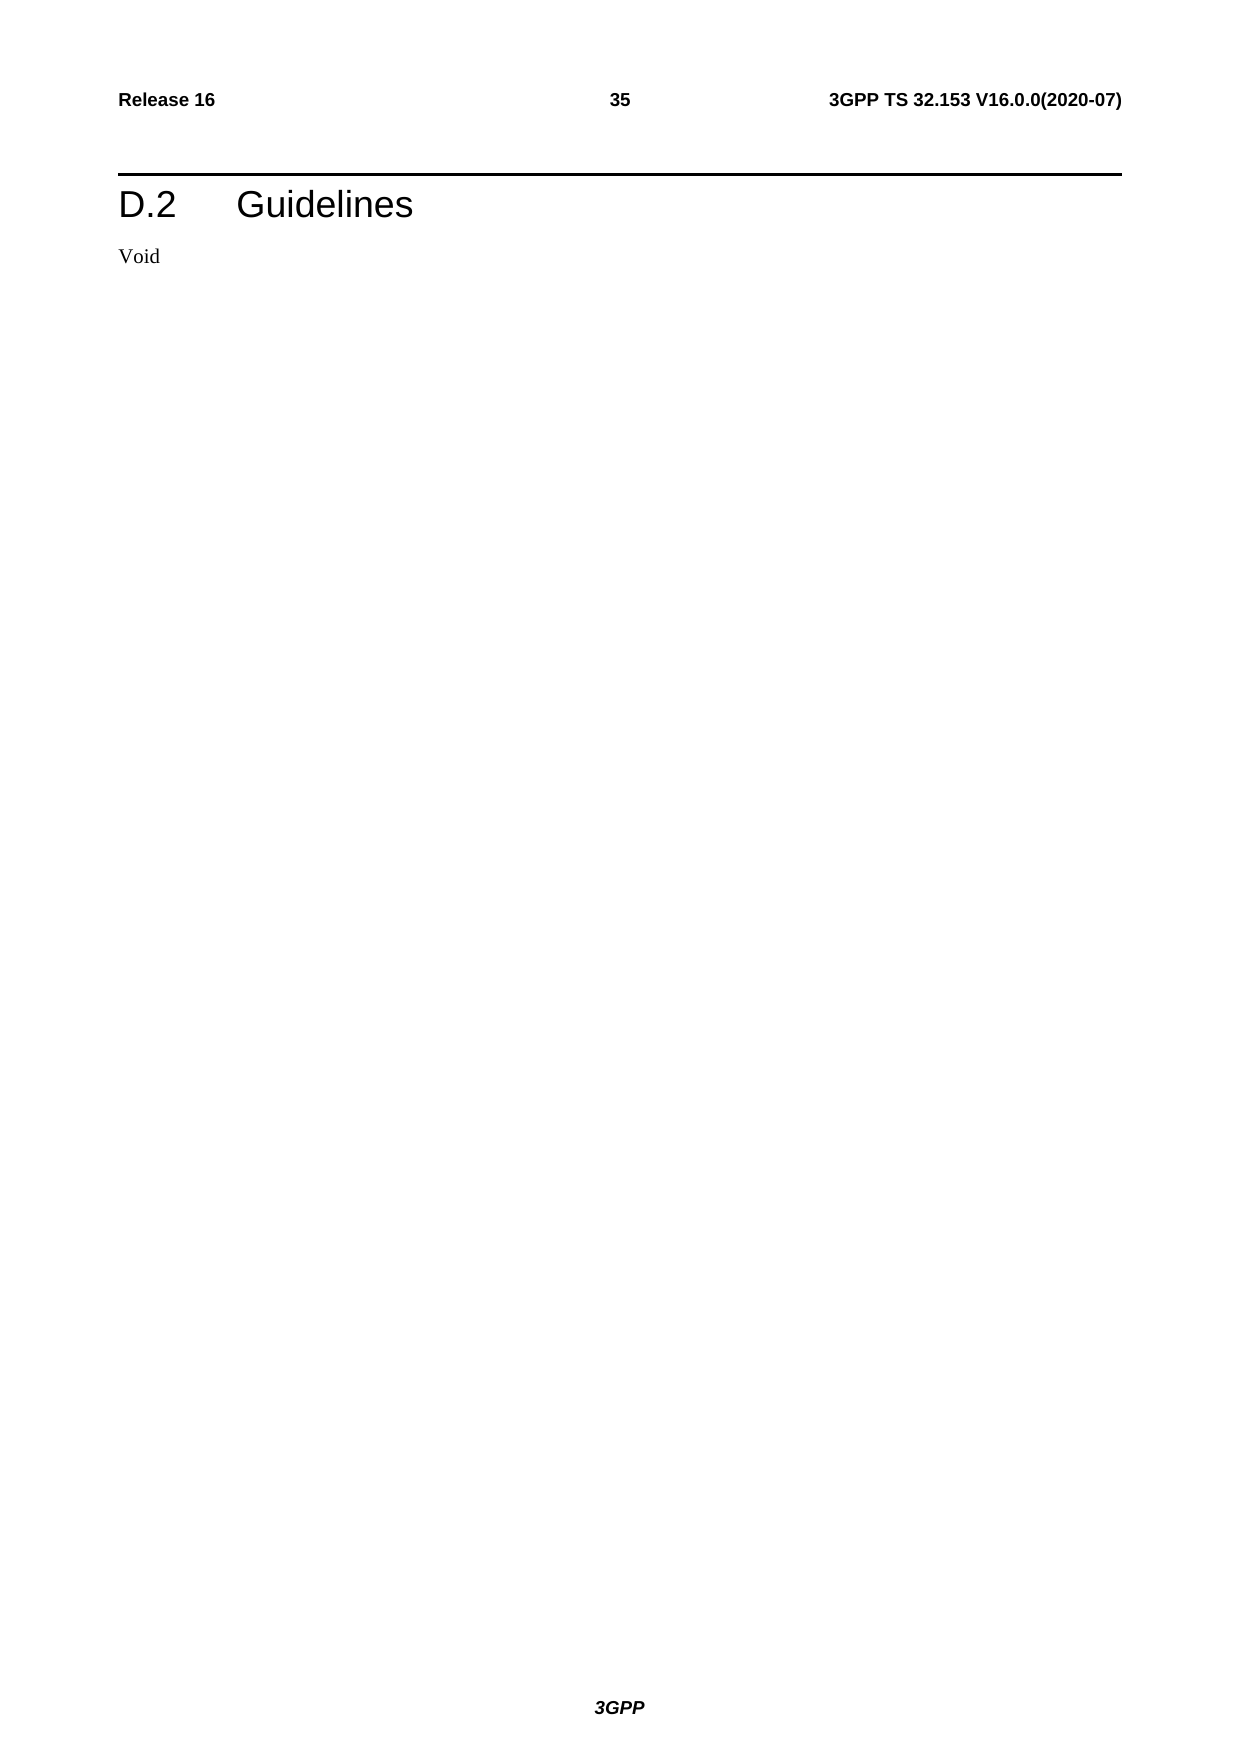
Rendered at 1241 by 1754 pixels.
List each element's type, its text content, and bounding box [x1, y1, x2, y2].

text Void [118, 244, 1122, 268]
subtitle D.2 Guidelines [118, 176, 1122, 225]
